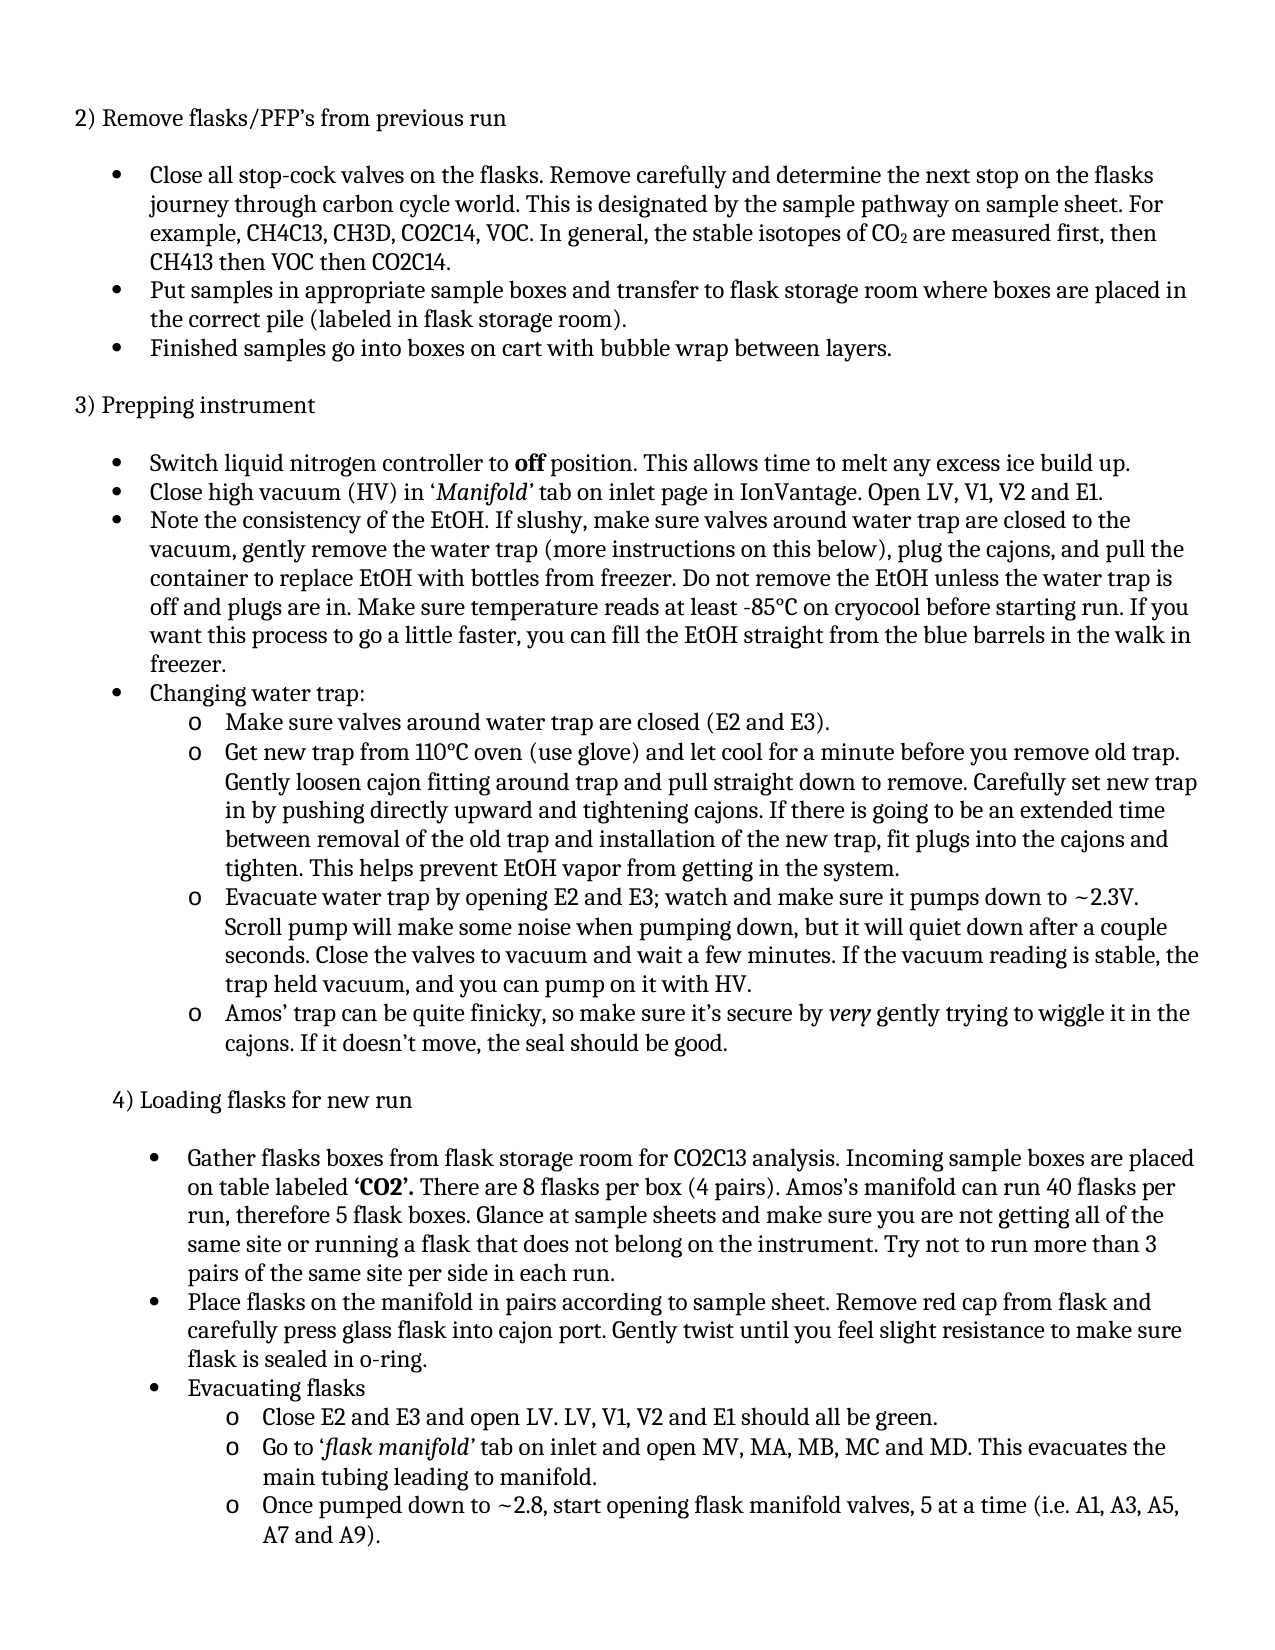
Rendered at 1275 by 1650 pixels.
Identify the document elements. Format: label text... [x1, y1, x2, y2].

list Evacuate water trap by opening E2 and E3; watch and make sure it pumps down to ~2.3V. Scroll pump will make some noise when pumping down, but it will quiet down after a couple seconds. Close the valves to vacuum and wait a few minutes. If the vacuum reading is stable, the trap held vacuum, and you can pump on it with HV. [187, 882, 1200, 999]
list Switch liquid nitrogen controller to off position. This allows time to melt any excess ice build up. [112, 449, 1200, 477]
list Close E2 and E3 and open LV. LV, V1, V2 and E1 should all be green. [225, 1402, 1200, 1432]
list Go to ‘flask manifold’ tab on inlet and open MV, MA, MB, MC and MD. This evacuates the main tubing leading to manifold. [225, 1432, 1200, 1491]
list Amos’ trap can be quite finicky, so make sure it’s secure by very gently trying to wiggle it in the cajons. If it doesn’t move, the seal should be good. [187, 999, 1200, 1057]
text 2) Remove flasks/PFP’s from previous run [75, 104, 1200, 132]
list Close all stop-cock valves on the flasks. Remove carefully and determine the next stop on the flasks journey through carbon cycle world. This is designated by the sample pathway on sample sheet. For example, CH4C13, CH3D, CO2C14, VOC. In general, the stable isotopes of CO2 are measured first, then CH413 then VOC then CO2C14. [112, 161, 1200, 276]
list Place flasks on the manifold in pairs according to sample sheet. Remove red cap from flask and carefully press glass flask into cajon port. Gently twist until you feel slight resistance to make sure flask is sealed in o-ring. [150, 1287, 1200, 1374]
list Once pumped down to ~2.8, start opening flask manifold valves, 5 at a time (i.e. A1, A3, A5, A7 and A9). [225, 1491, 1200, 1550]
list Note the consistency of the EtOH. If slushy, make sure valves around water trap are closed to the vacuum, gently remove the water trap (more instructions on this below), plug the cajons, and pull the container to replace EtOH with bottles from freezer. Do not remove the EtOH unless the water trap is off and plugs are in. Make sure temperature reads at least -85°C on cryocool before starting run. If you want this process to go a little faster, you can fill the EtOH straight from the blue barrels in the walk in freezer. [112, 506, 1200, 679]
list Gather flasks boxes from flask storage room for CO2C13 analysis. Incoming sample boxes are placed on table labeled ‘CO2’. There are 8 flasks per box (4 pairs). Amos’s manifold can run 40 flasks per run, therefore 5 flask boxes. Glance at sample sheets and make sure you are not getting all of the same site or running a flask that does not belong on the instrument. Try not to run more than 3 pairs of the same site per side in each run. [150, 1144, 1200, 1287]
list Get new trap from 110°C oven (use glove) and let cool for a minute before you remove old trap. Gently loosen cajon fitting around trap and pull straight down to remove. Carefully set new trap in by pushing directly upward and tightening cajons. If there is going to be an extended time between removal of the old trap and installation of the new trap, fit plugs into the cajons and tighten. This helps prevent EtOH vapor from getting in the system. [187, 737, 1200, 882]
text 3) Prepping instrument [75, 391, 1200, 420]
list Close high vacuum (HV) in ‘Manifold’ tab on inlet page in IonVantage. Open LV, V1, V2 and E1. [112, 477, 1200, 506]
text 4) Loading flasks for new run [112, 1086, 1200, 1115]
list Make sure valves around water trap are closed (E2 and E3). [187, 707, 1200, 737]
list Put samples in appropriate sample boxes and transfer to flask storage room where boxes are placed in the correct pile (labeled in flask storage room). [112, 276, 1200, 334]
list Changing water trap: [112, 679, 1200, 707]
list Finished samples go into boxes on cart with bubble wrap between layers. [112, 334, 1200, 362]
list Evacuating flasks [150, 1374, 1200, 1402]
